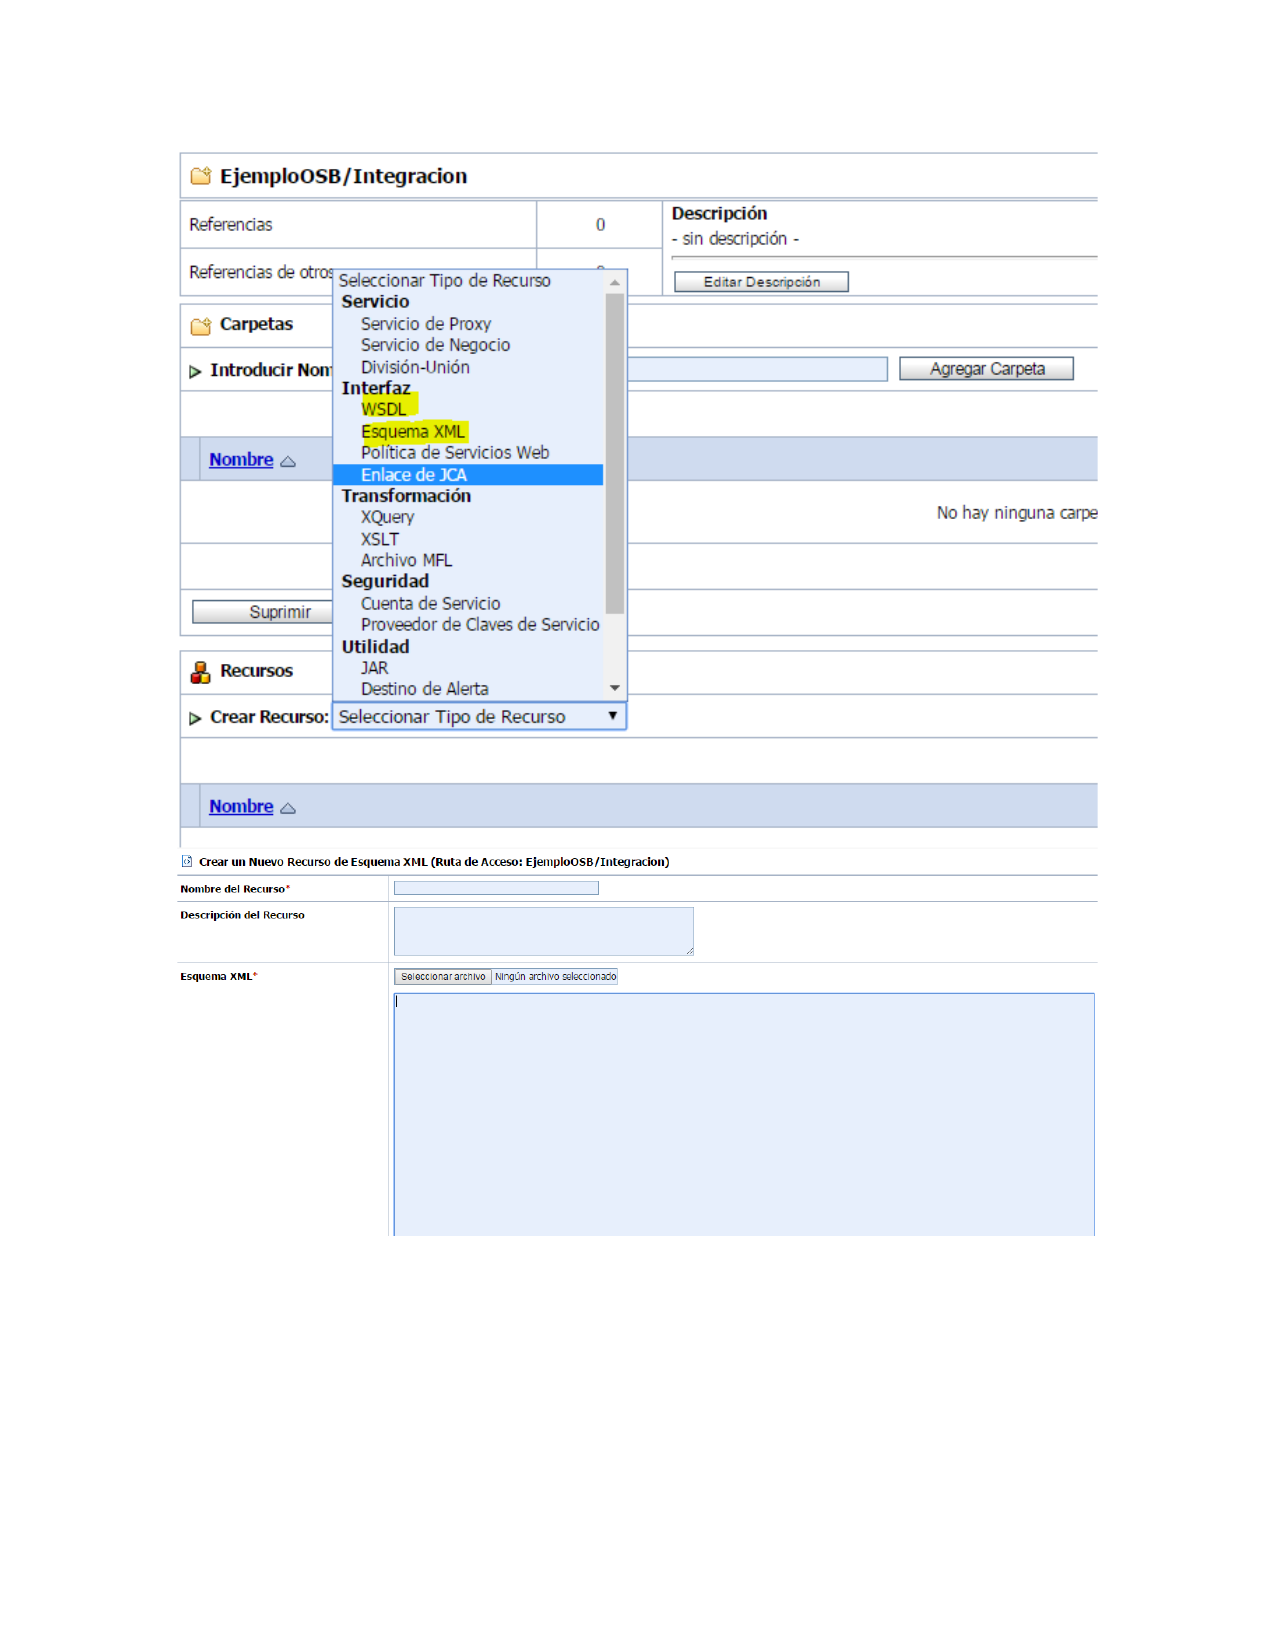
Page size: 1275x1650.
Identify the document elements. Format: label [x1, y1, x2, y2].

picture [177, 853, 1098, 1236]
picture [177, 147, 1098, 849]
